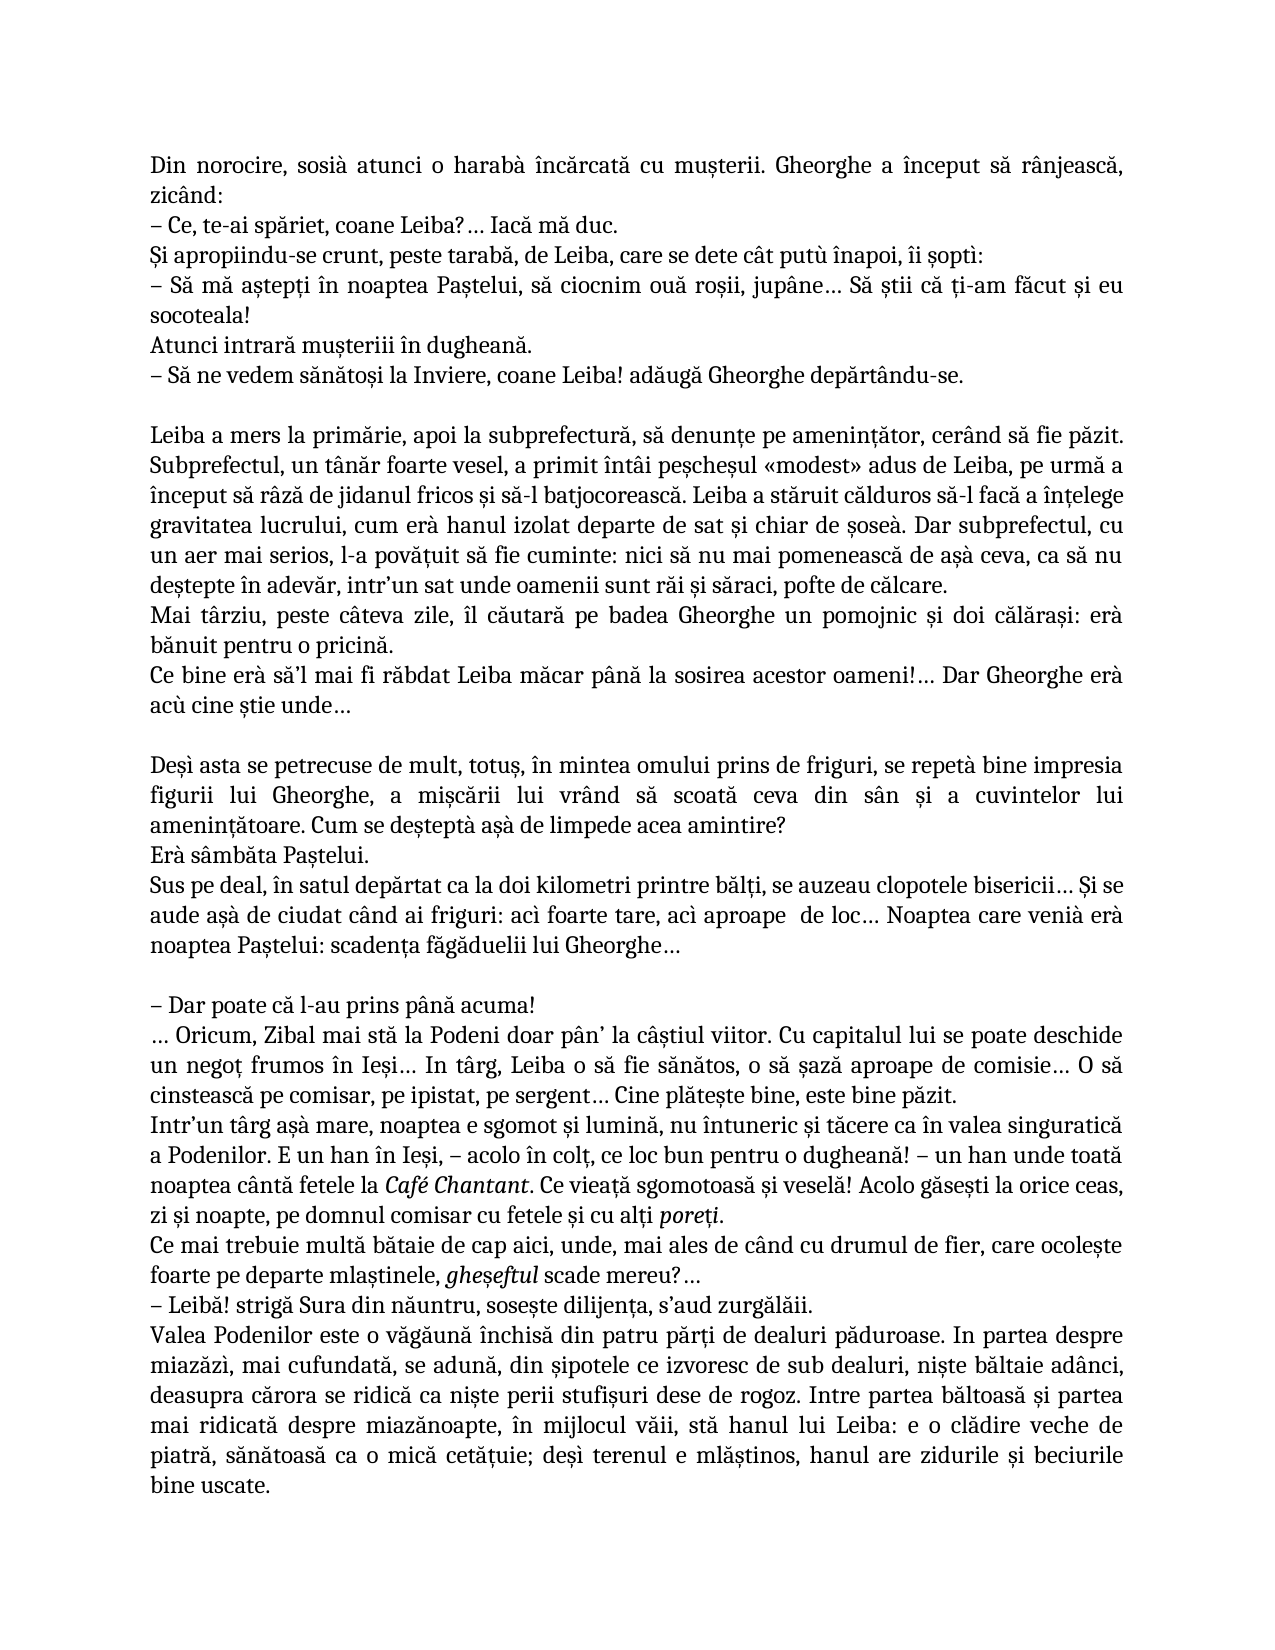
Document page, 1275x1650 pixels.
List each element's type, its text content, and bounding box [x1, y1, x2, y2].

text Atunci intrară mușteriii în dugheană. [150, 330, 1125, 360]
text Din norocire, sosià atunci o harabà încărcată cu mușterii. Gheorghe a început să rânjească, zicând: [150, 150, 1125, 210]
text Deșì asta se petrecuse de mult, totuș, în mintea omului prins de friguri, se repetà bine impresia figurii lui Gheorghe, a mișcării lui vrând să scoată ceva din sân și a cuvintelor lui amenințătoare. Cum se deșteptà așà de limpede acea amintire? [150, 750, 1125, 840]
text Și apropiindu-se crunt, peste tarabă, de Leiba, care se dete cât putù înapoi, îi șoptì: [150, 240, 1125, 270]
text Ce mai trebuie multă bătaie de cap aici, unde, mai ales de când cu drumul de fier, care ocolește foarte pe departe mlaștinele, gheșeftul scade mereu?… [150, 1230, 1125, 1290]
text Erà sâmbăta Paștelui. [150, 840, 1125, 870]
text Intr’un târg așà mare, noaptea e sgomot și lumină, nu întuneric și tăcere ca în valea singuratică a Podenilor. E un han în Ieși, – acolo în colț, ce loc bun pentru o dugheană! – un han unde toată noaptea cântă fetele la Café Chantant. Ce vieață sgomotoasă și veselă! Acolo găsești la orice ceas, zi și noapte, pe domnul comisar cu fetele și cu alți poreți. [150, 1110, 1125, 1230]
text Mai târziu, peste câteva zile, îl căutară pe badea Gheorghe un pomojnic și doi călărași: erà bănuit pentru o pricină. [150, 600, 1125, 660]
text – Dar poate că l-au prins până acuma! [150, 990, 1125, 1020]
text – Să mă aștepți în noaptea Paștelui, să ciocnim ouă roșii, jupâne… Să știi că ți-am făcut și eu socoteala! [150, 270, 1125, 330]
text Leiba a mers la primărie, apoi la subprefectură, să denunțe pe amenințător, cerând să fie păzit. Subprefectul, un tânăr foarte vesel, a primit întâi peșcheșul «modest» adus de Leiba, pe urmă a început să râză de jidanul fricos și să-l batjocorească. Leiba a stăruit călduros să-l facă a înțelege gravitatea lucrului, cum erà hanul izolat departe de sat și chiar de șoseà. Dar subprefectul, cu un aer mai serios, l-a povățuit să fie cuminte: nici să nu mai pomenească de așà ceva, ca să nu deștepte în adevăr, intr’un sat unde oamenii sunt răi și săraci, pofte de călcare. [150, 420, 1125, 600]
text Valea Podenilor este o văgăună închisă din patru părți de dealuri păduroase. In partea despre miazăzì, mai cufundată, se adună, din șipotele ce izvoresc de sub dealuri, niște băltaie adânci, deasupra cărora se ridică ca niște perii stufișuri dese de rogoz. Intre partea băltoasă și partea mai ridicată despre miazănoapte, în mijlocul văii, stă hanul lui Leiba: e o clădire veche de piatră, sănătoasă ca o mică cetățuie; deșì terenul e mlăștinos, hanul are zidurile și beciurile bine uscate. [150, 1320, 1125, 1500]
text – Să ne vedem sănătoși la Inviere, coane Leiba! adăugă Gheorghe depărtându-se. [150, 360, 1125, 390]
text … Oricum, Zibal mai stă la Podeni doar pân’ la câștiul viitor. Cu capitalul lui se poate deschide un negoț frumos în Ieși… In târg, Leiba o să fie sănătos, o să șază aproape de comisie… O să cinstească pe comisar, pe ipistat, pe sergent… Cine plătește bine, este bine păzit. [150, 1020, 1125, 1110]
text – Ce, te-ai spăriet, coane Leiba?… Iacă mă duc. [150, 210, 1125, 240]
text – Leibă! strigă Sura din năuntru, sosește dilijența, s’aud zurgălăii. [150, 1290, 1125, 1320]
text Sus pe deal, în satul depărtat ca la doi kilometri printre bălți, se auzeau clopotele bisericii… Și se aude așà de ciudat când ai friguri: acì foarte tare, acì aproape de loc… Noaptea care venià erà noaptea Paștelui: scadența făgăduelii lui Gheorghe… [150, 870, 1125, 960]
text Ce bine erà să’l mai fi răbdat Leiba măcar până la sosirea acestor oameni!… Dar Gheorghe erà acù cine știe unde… [150, 660, 1125, 720]
